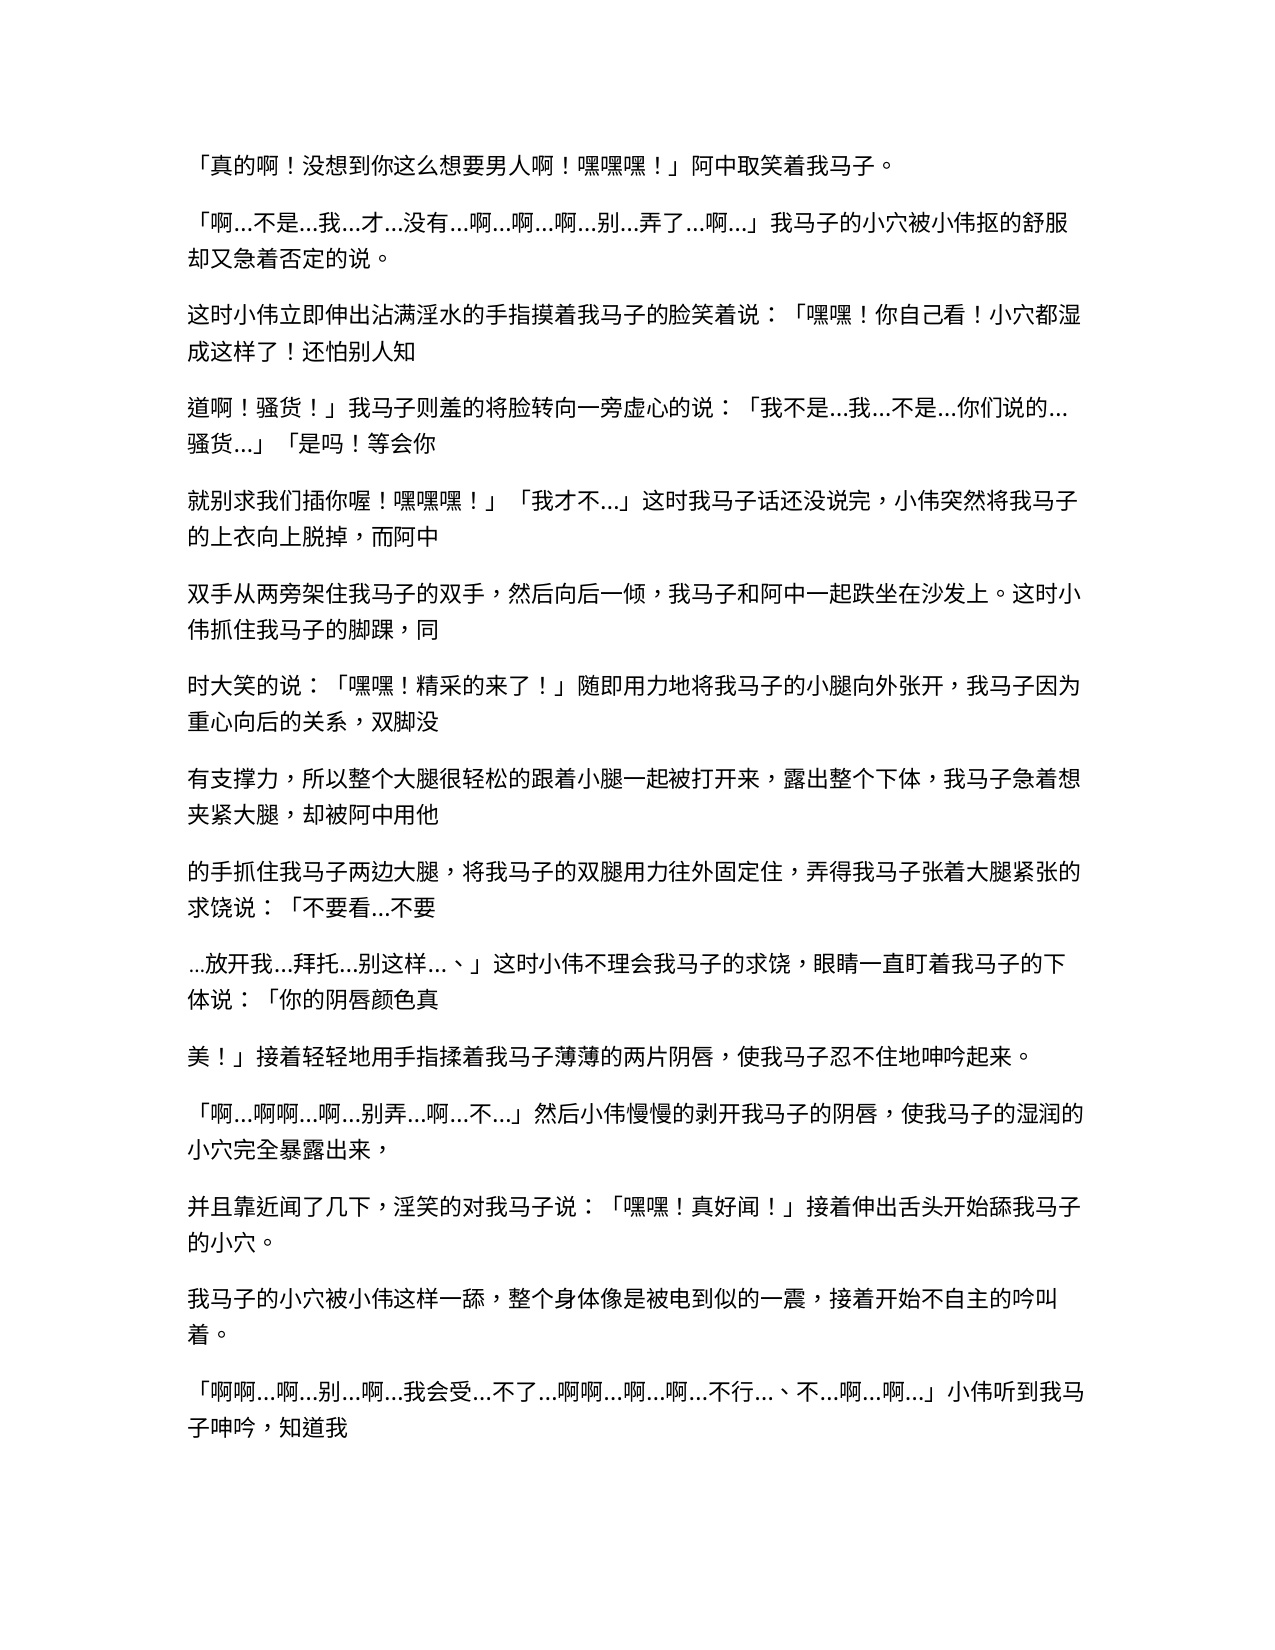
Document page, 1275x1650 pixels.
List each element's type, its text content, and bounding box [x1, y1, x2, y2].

text 我马子的小穴被小伟这样一舔，整个身体像是被电到似的一震，接着开始不自主的吟叫着。 [187, 1283, 1087, 1351]
text 「啊啊…啊…别…啊…我会受…不了…啊啊…啊…啊…不行…、不…啊…啊…」小伟听到我马子呻吟，知道我 [187, 1376, 1087, 1443]
text 双手从两旁架住我马子的双手，然后向后一倾，我马子和阿中一起跌坐在沙发上。这时小伟抓住我马子的脚踝，同 [187, 578, 1087, 645]
text 「啊…啊啊…啊…别弄…啊…不…」然后小伟慢慢的剥开我马子的阴唇，使我马子的湿润的小穴完全暴露出来， [187, 1098, 1087, 1165]
text 道啊！骚货！」我马子则羞的将脸转向一旁虚心的说：「我不是…我…不是…你们说的…骚货…」「是吗！等会你 [187, 392, 1087, 459]
text 就别求我们插你喔！嘿嘿嘿！」「我才不…」这时我马子话还没说完，小伟突然将我马子的上衣向上脱掉，而阿中 [187, 485, 1087, 552]
text …放开我…拜托…别这样…、」这时小伟不理会我马子的求饶，眼睛一直盯着我马子的下体说：「你的阴唇颜色真 [187, 948, 1087, 1016]
text 的手抓住我马子两边大腿，将我马子的双腿用力往外固定住，弄得我马子张着大腿紧张的求饶说：「不要看…不要 [187, 856, 1087, 923]
text 「啊…不是…我…才…没有…啊…啊…啊…别…弄了…啊…」我马子的小穴被小伟抠的舒服却又急着否定的说。 [187, 207, 1087, 274]
text 时大笑的说：「嘿嘿！精采的来了！」随即用力地将我马子的小腿向外张开，我马子因为重心向后的关系，双脚没 [187, 670, 1087, 737]
text 有支撑力，所以整个大腿很轻松的跟着小腿一起被打开来，露出整个下体，我马子急着想夹紧大腿，却被阿中用他 [187, 763, 1087, 830]
text 美！」接着轻轻地用手指揉着我马子薄薄的两片阴唇，使我马子忍不住地呻吟起来。 [187, 1041, 1087, 1072]
text 并且靠近闻了几下，淫笑的对我马子说：「嘿嘿！真好闻！」接着伸出舌头开始舔我马子的小穴。 [187, 1191, 1087, 1258]
text 这时小伟立即伸出沾满淫水的手指摸着我马子的脸笑着说：「嘿嘿！你自己看！小穴都湿成这样了！还怕别人知 [187, 299, 1087, 367]
text 「真的啊！没想到你这么想要男人啊！嘿嘿嘿！」阿中取笑着我马子。 [187, 150, 1087, 181]
